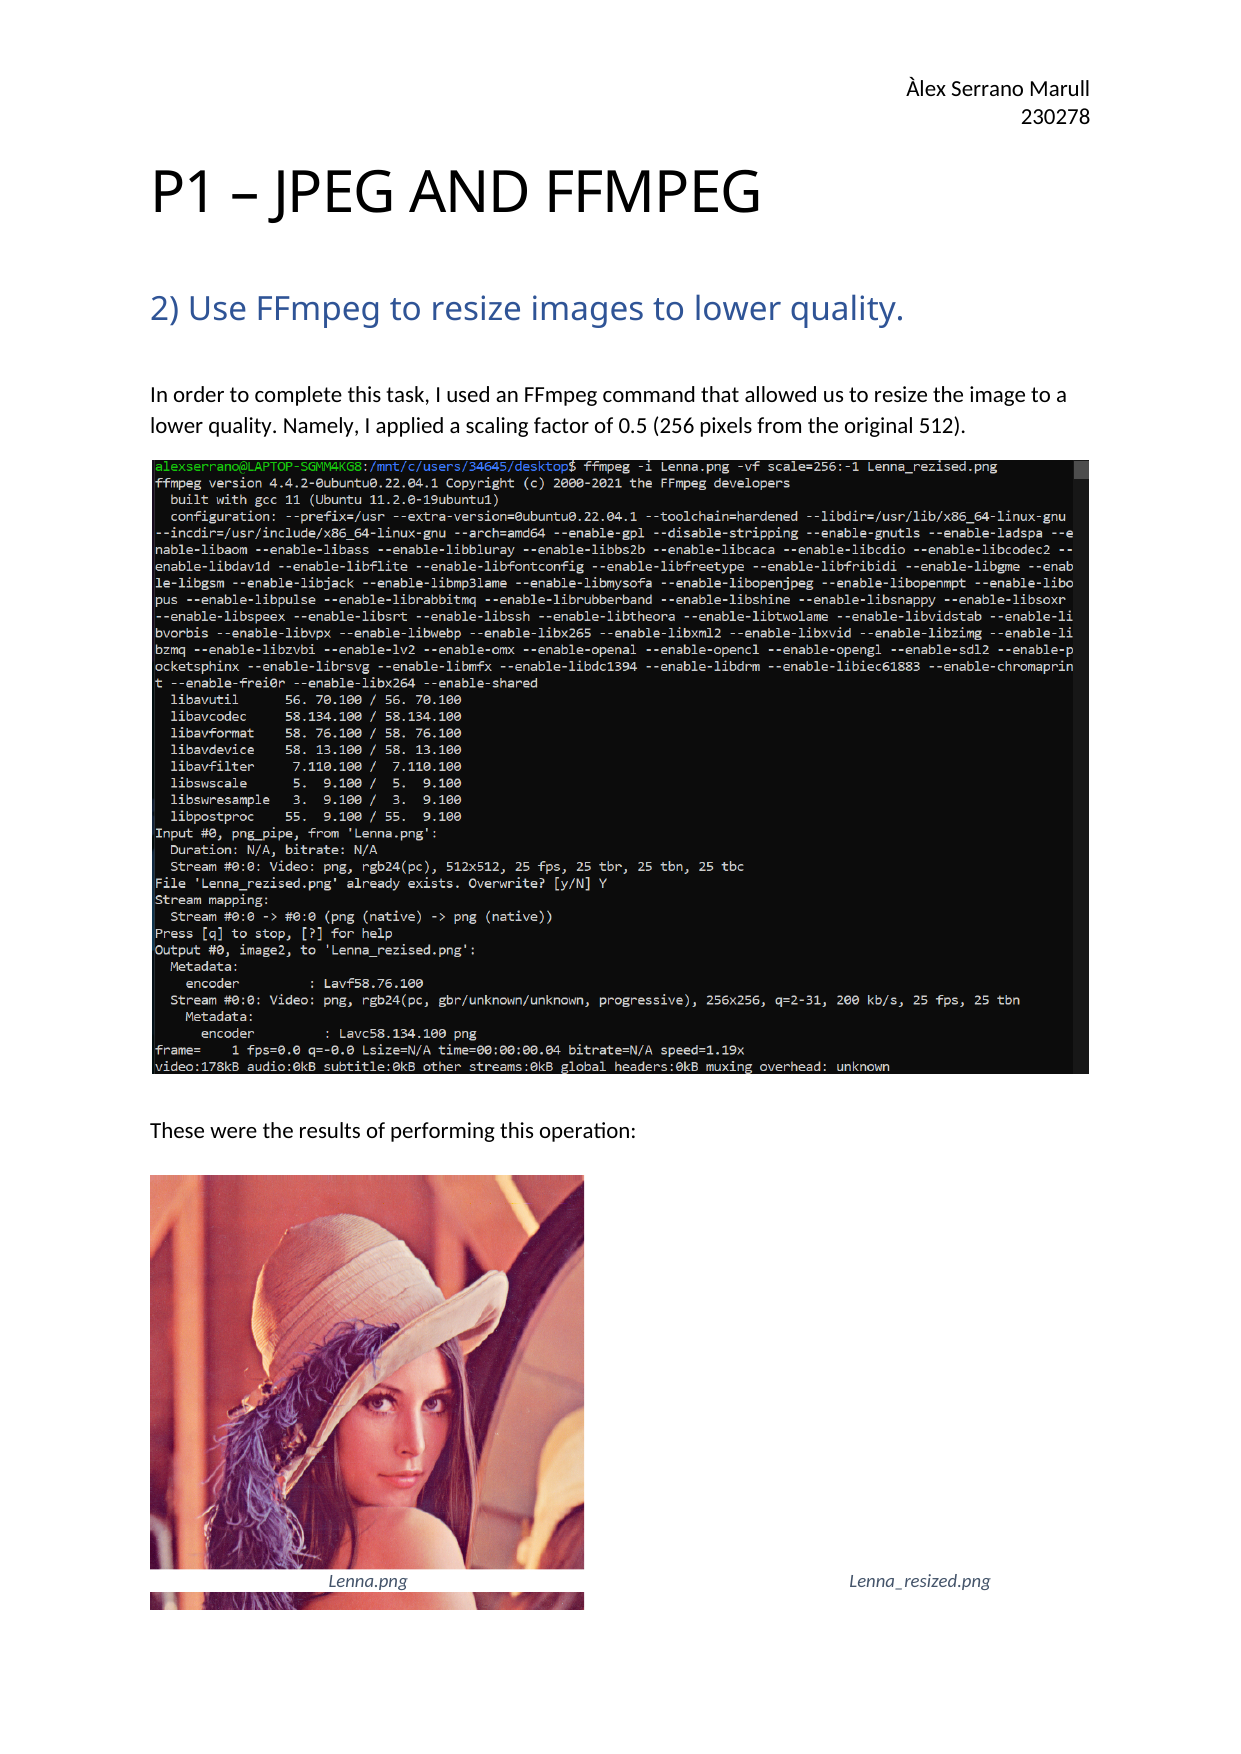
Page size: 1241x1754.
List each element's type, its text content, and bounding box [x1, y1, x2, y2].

picture [150, 1592, 585, 1610]
text In order to complete this task, I used an FFmpeg command that allowed us to resize the image to a lower quality. Namely, I applied a scaling factor of 0.5 (256 pixels from the original 512). [150, 381, 1090, 439]
subtitle 2) Use FFmpeg to resize images to lower quality. [150, 285, 1090, 330]
picture [150, 1175, 585, 1569]
picture [151, 460, 1089, 1072]
title P1 – JPEG AND FFMPEG [150, 150, 1090, 229]
